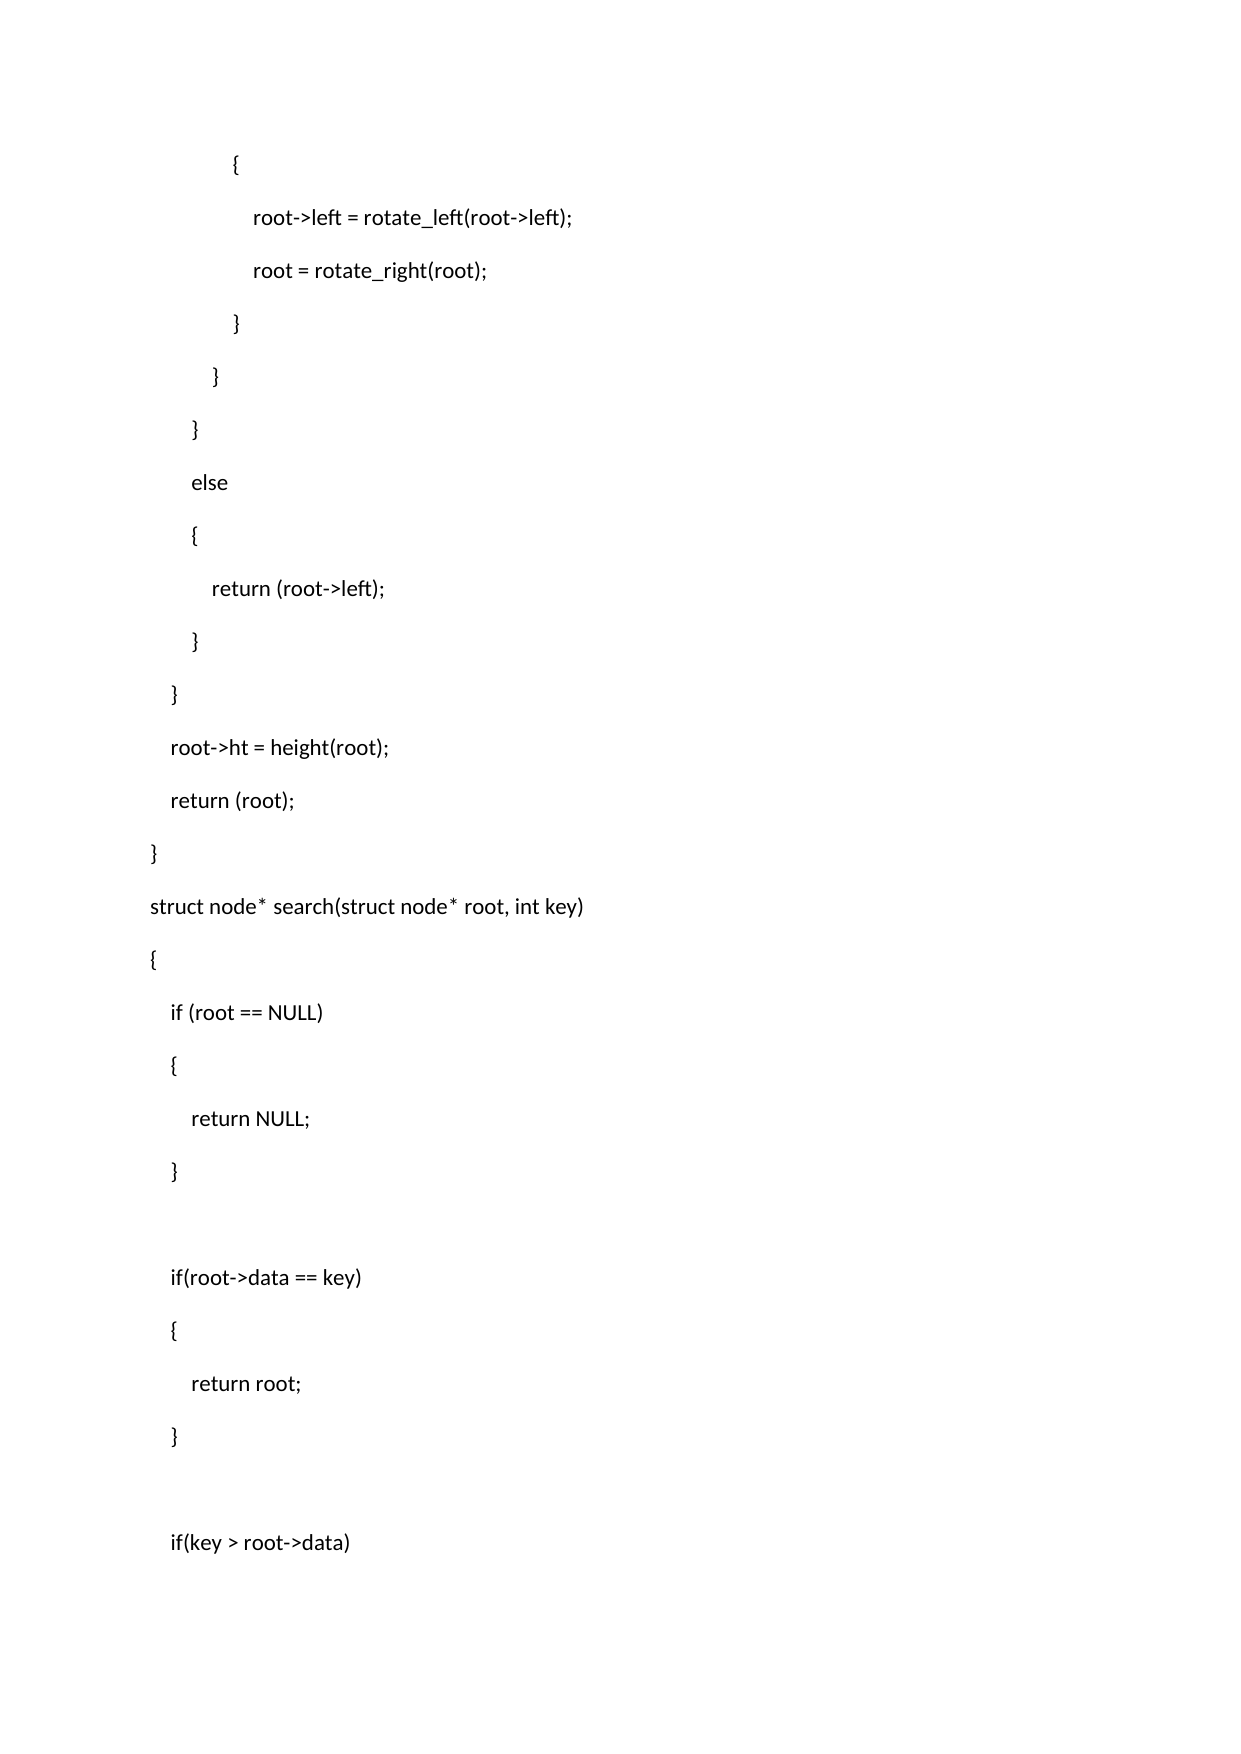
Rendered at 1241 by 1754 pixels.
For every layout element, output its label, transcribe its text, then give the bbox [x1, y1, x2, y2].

text { [150, 1051, 1090, 1079]
text struct node* search(struct node* root, int key) [150, 892, 1090, 920]
text } [150, 1422, 1090, 1451]
text root->left = rotate_left(root->left); [150, 203, 1090, 231]
text { [150, 150, 1090, 178]
text } [150, 839, 1090, 867]
text if (root == NULL) [150, 998, 1090, 1026]
text return root; [150, 1369, 1090, 1397]
text return (root->left); [150, 574, 1090, 602]
text return (root); [150, 786, 1090, 814]
text } [150, 1157, 1090, 1185]
text } [150, 309, 1090, 337]
text { [150, 945, 1090, 973]
text } [150, 627, 1090, 655]
text } [150, 680, 1090, 708]
text } [150, 362, 1090, 390]
text root = rotate_right(root); [150, 256, 1090, 284]
text if(root->data == key) [150, 1263, 1090, 1291]
text return NULL; [150, 1104, 1090, 1132]
text { [150, 1316, 1090, 1344]
text } [150, 415, 1090, 443]
text root->ht = height(root); [150, 733, 1090, 761]
text if(key > root->data) [150, 1528, 1090, 1557]
text else [150, 468, 1090, 496]
text { [150, 521, 1090, 549]
